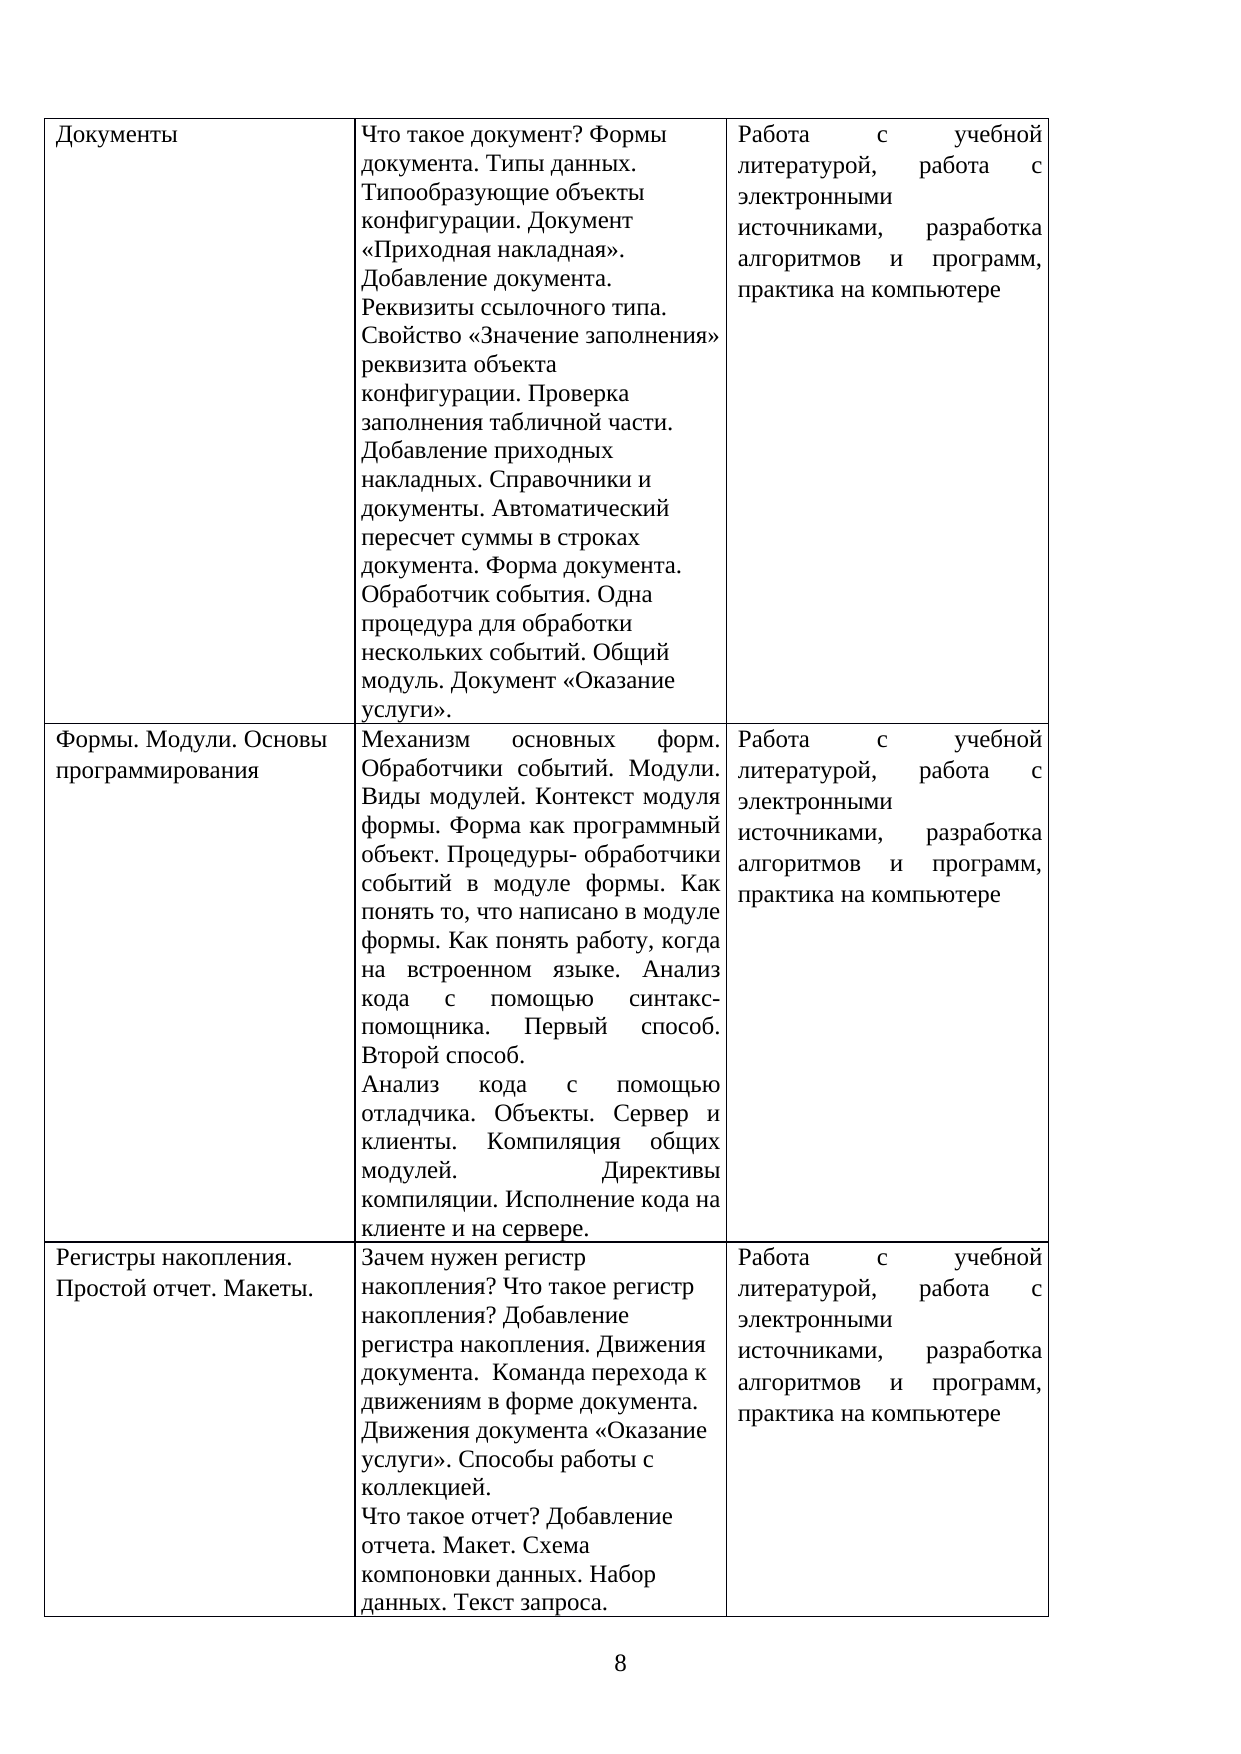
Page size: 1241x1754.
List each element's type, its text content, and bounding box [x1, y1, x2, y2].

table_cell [45, 1243, 354, 1616]
table_cell Формы. Модули. Основы программирования [45, 724, 354, 1241]
table_cell Документы [45, 119, 354, 723]
table_cell Механизм основных форм. Обработчики событий. Модули. Виды модулей. Контекст модуля формы. Форма как программный объект. Процедуры- обработчики событий в модуле формы. Как понять то, что написано в модуле формы. Как понять работу, когда на встроенном языке. Анализ кода с помощью синтакс-помощника. Первый способ. Второй способ. Анализ кода с помощью отладчика. Объекты. Сервер и клиенты. Компиляция общих модулей. Директивы компиляции. Исполнение кода на клиенте и на сервере. [356, 724, 726, 1241]
table_cell Работа с учебной литературой, работа с электронными источниками, разработка алгоритмов и программ, практика на компьютере [727, 119, 1048, 723]
table_cell Работа с учебной литературой, работа с электронными источниками, разработка алгоритмов и программ, практика на компьютере [727, 724, 1048, 1241]
table_cell Что такое документ? Формы документа. Типы данных. Типообразующие объекты конфигурации. Документ «Приходная накладная». Добавление документа. Реквизиты ссылочного типа. Свойство «Значение заполнения» реквизита объекта конфигурации. Проверка заполнения табличной части. Добавление приходных накладных. Справочники и документы. Автоматический пересчет суммы в строках документа. Форма документа. Обработчик события. Одна процедура для обработки нескольких событий. Общий модуль. Документ «Оказание услуги». [356, 119, 726, 723]
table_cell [356, 1243, 726, 1616]
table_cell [727, 1243, 1048, 1616]
